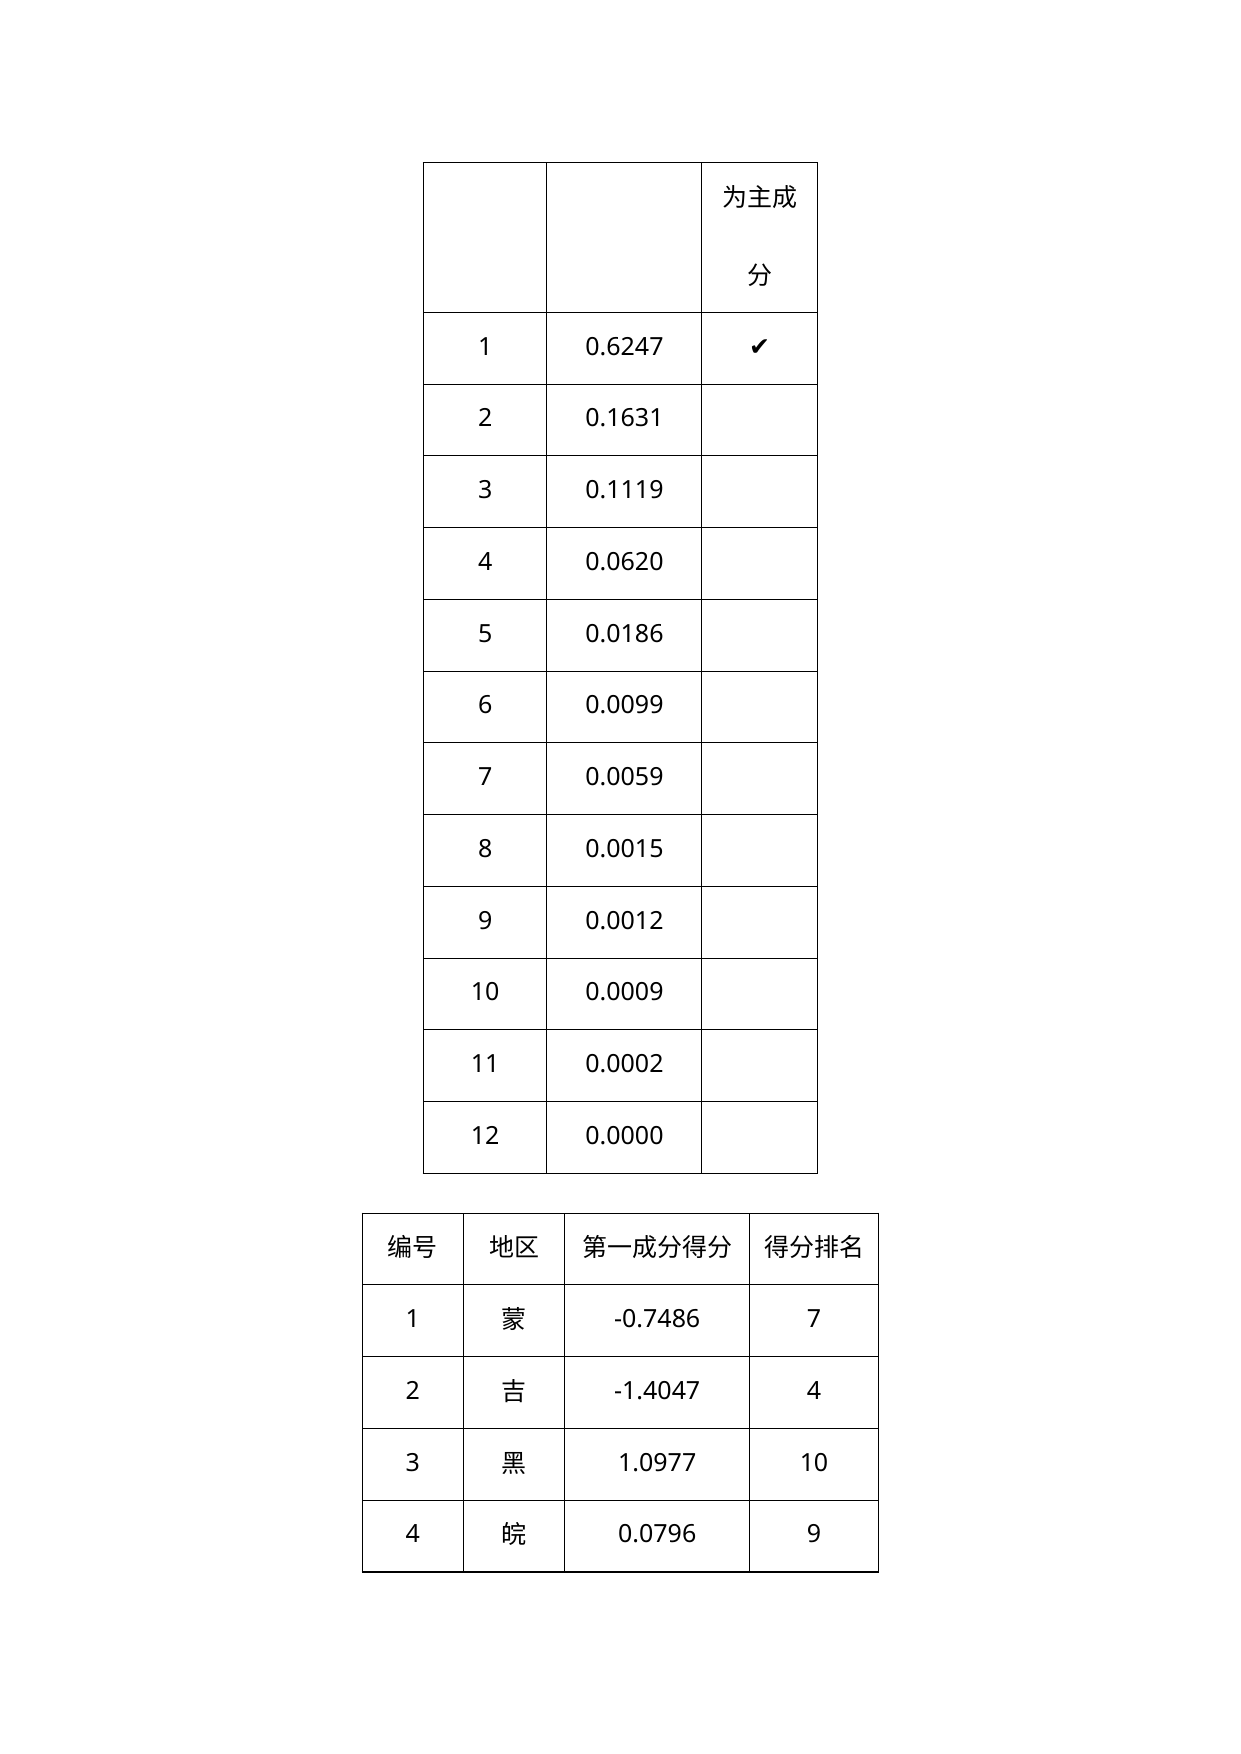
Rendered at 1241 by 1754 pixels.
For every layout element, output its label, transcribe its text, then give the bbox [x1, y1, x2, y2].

table_cell [702, 600, 817, 671]
table_cell -0.7486 [565, 1285, 749, 1356]
table_cell 9 [750, 1501, 878, 1571]
table_cell 0.0002 [547, 1030, 701, 1101]
table_cell 0.6247 [547, 313, 701, 383]
table_cell 10 [424, 959, 546, 1029]
table_cell 0.0012 [547, 887, 701, 958]
table_header 是否选为主成分 [702, 163, 817, 312]
table_cell 吉 [464, 1357, 564, 1428]
table_cell 4 [750, 1357, 878, 1428]
table_cell [702, 385, 817, 455]
table_cell [702, 959, 817, 1029]
table_cell 3 [363, 1429, 463, 1499]
table_cell 3 [424, 456, 546, 527]
table_cell 10 [750, 1429, 878, 1499]
table_cell 0.0186 [547, 600, 701, 671]
table_cell 1 [363, 1285, 463, 1356]
table_header 贡献率 [547, 163, 701, 312]
table_cell 7 [424, 743, 546, 814]
table_cell 蒙 [464, 1285, 564, 1356]
table_cell [702, 887, 817, 958]
table_header 得分排名 [750, 1214, 878, 1284]
table_cell 4 [424, 528, 546, 599]
table_cell 0.0000 [547, 1102, 701, 1173]
table_cell [702, 1102, 817, 1173]
table_cell 0.0620 [547, 528, 701, 599]
table_cell 11 [424, 1030, 546, 1101]
table_header 地区 [464, 1214, 564, 1284]
table_cell [702, 456, 817, 527]
table_cell 5 [424, 600, 546, 671]
table_cell 8 [424, 815, 546, 886]
table_cell 0.1119 [547, 456, 701, 527]
table_cell -1.4047 [565, 1357, 749, 1428]
table_cell 9 [424, 887, 546, 958]
table_cell [702, 672, 817, 742]
table_cell 1 [424, 313, 546, 383]
table_cell 2 [424, 385, 546, 455]
table_cell ✔ [702, 313, 817, 383]
table_cell 2 [363, 1357, 463, 1428]
table_cell [702, 528, 817, 599]
table_cell 0.0009 [547, 959, 701, 1029]
table_cell 4 [363, 1501, 463, 1571]
table_header 编号 [363, 1214, 463, 1284]
table_cell 0.1631 [547, 385, 701, 455]
table_cell 6 [424, 672, 546, 742]
table_cell 0.0099 [547, 672, 701, 742]
table_cell 0.0059 [547, 743, 701, 814]
table_cell 0.0015 [547, 815, 701, 886]
table_cell 0.0796 [565, 1501, 749, 1571]
table_header 第一成分得分 [565, 1214, 749, 1284]
table_cell [702, 815, 817, 886]
table_cell [702, 743, 817, 814]
table_cell 1.0977 [565, 1429, 749, 1499]
table_cell [702, 1030, 817, 1101]
table_cell 黑 [464, 1429, 564, 1499]
table_header 成分编号 [424, 163, 546, 312]
table_cell 7 [750, 1285, 878, 1356]
table_cell 12 [424, 1102, 546, 1173]
table_cell 皖 [464, 1501, 564, 1571]
